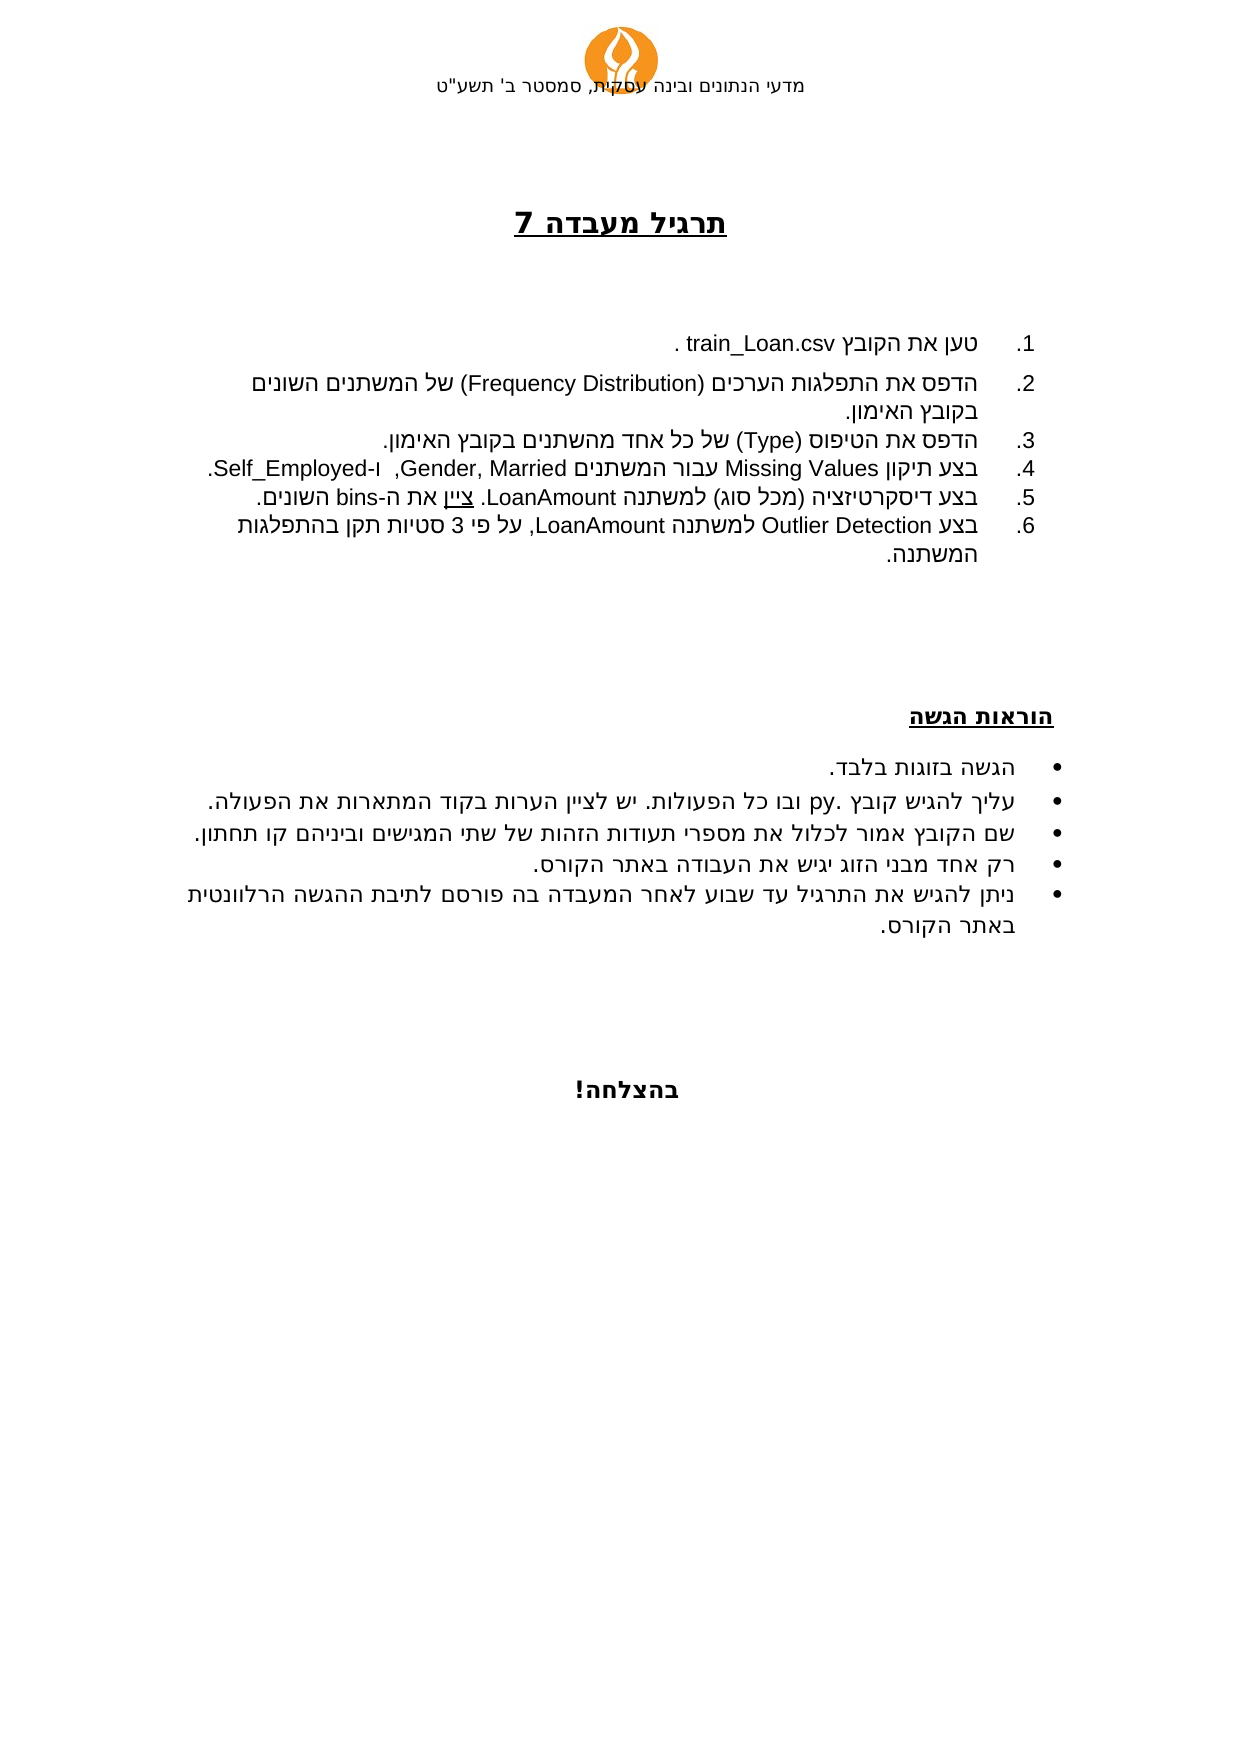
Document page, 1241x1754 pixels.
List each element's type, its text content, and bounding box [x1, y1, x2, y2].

list שם הקובץ אמור לכלול את מספרי תעודות הזהות של שתי המגישים וביניהם קו תחתון. [188, 820, 1053, 847]
list הגשה בזוגות בלבד. [188, 754, 1053, 781]
list הדפס את הטיפוס (Type) של כל אחד מהשתנים בקובץ האימון. [188, 427, 1016, 453]
list טען את הקובץ train_Loan.csv . [188, 330, 1016, 357]
text בהצלחה! [191, 1076, 1053, 1104]
list בצע תיקון Missing Values עבור המשתנים Gender, Married, ו-Self_Employed. [188, 455, 1016, 482]
list בצע דיסקרטיזציה (מכל סוג) למשתנה LoanAmount. ציין את ה-bins השונים. [188, 484, 1016, 510]
picture [582, 24, 659, 95]
text תרגיל מעבדה 7 [188, 206, 1053, 240]
text הוראות הגשה [188, 703, 1053, 730]
list הדפס את התפלגות הערכים (Frequency Distribution) של המשתנים השונים בקובץ האימון. [188, 370, 1016, 425]
list עליך להגיש קובץ .py ובו כל הפעולות. יש לציין הערות בקוד המתארות את הפעולה. [186, 785, 1053, 816]
list רק אחד מבני הזוג יגיש את העבודה באתר הקורס. [188, 851, 1053, 878]
list ניתן להגיש את התרגיל עד שבוע לאחר המעבדה בה פורסם לתיבת ההגשה הרלוונטית באתר הקורס. [188, 882, 1053, 939]
list בצע Outlier Detection למשתנה LoanAmount, על פי 3 סטיות תקן בהתפלגות המשתנה. [188, 512, 1016, 567]
